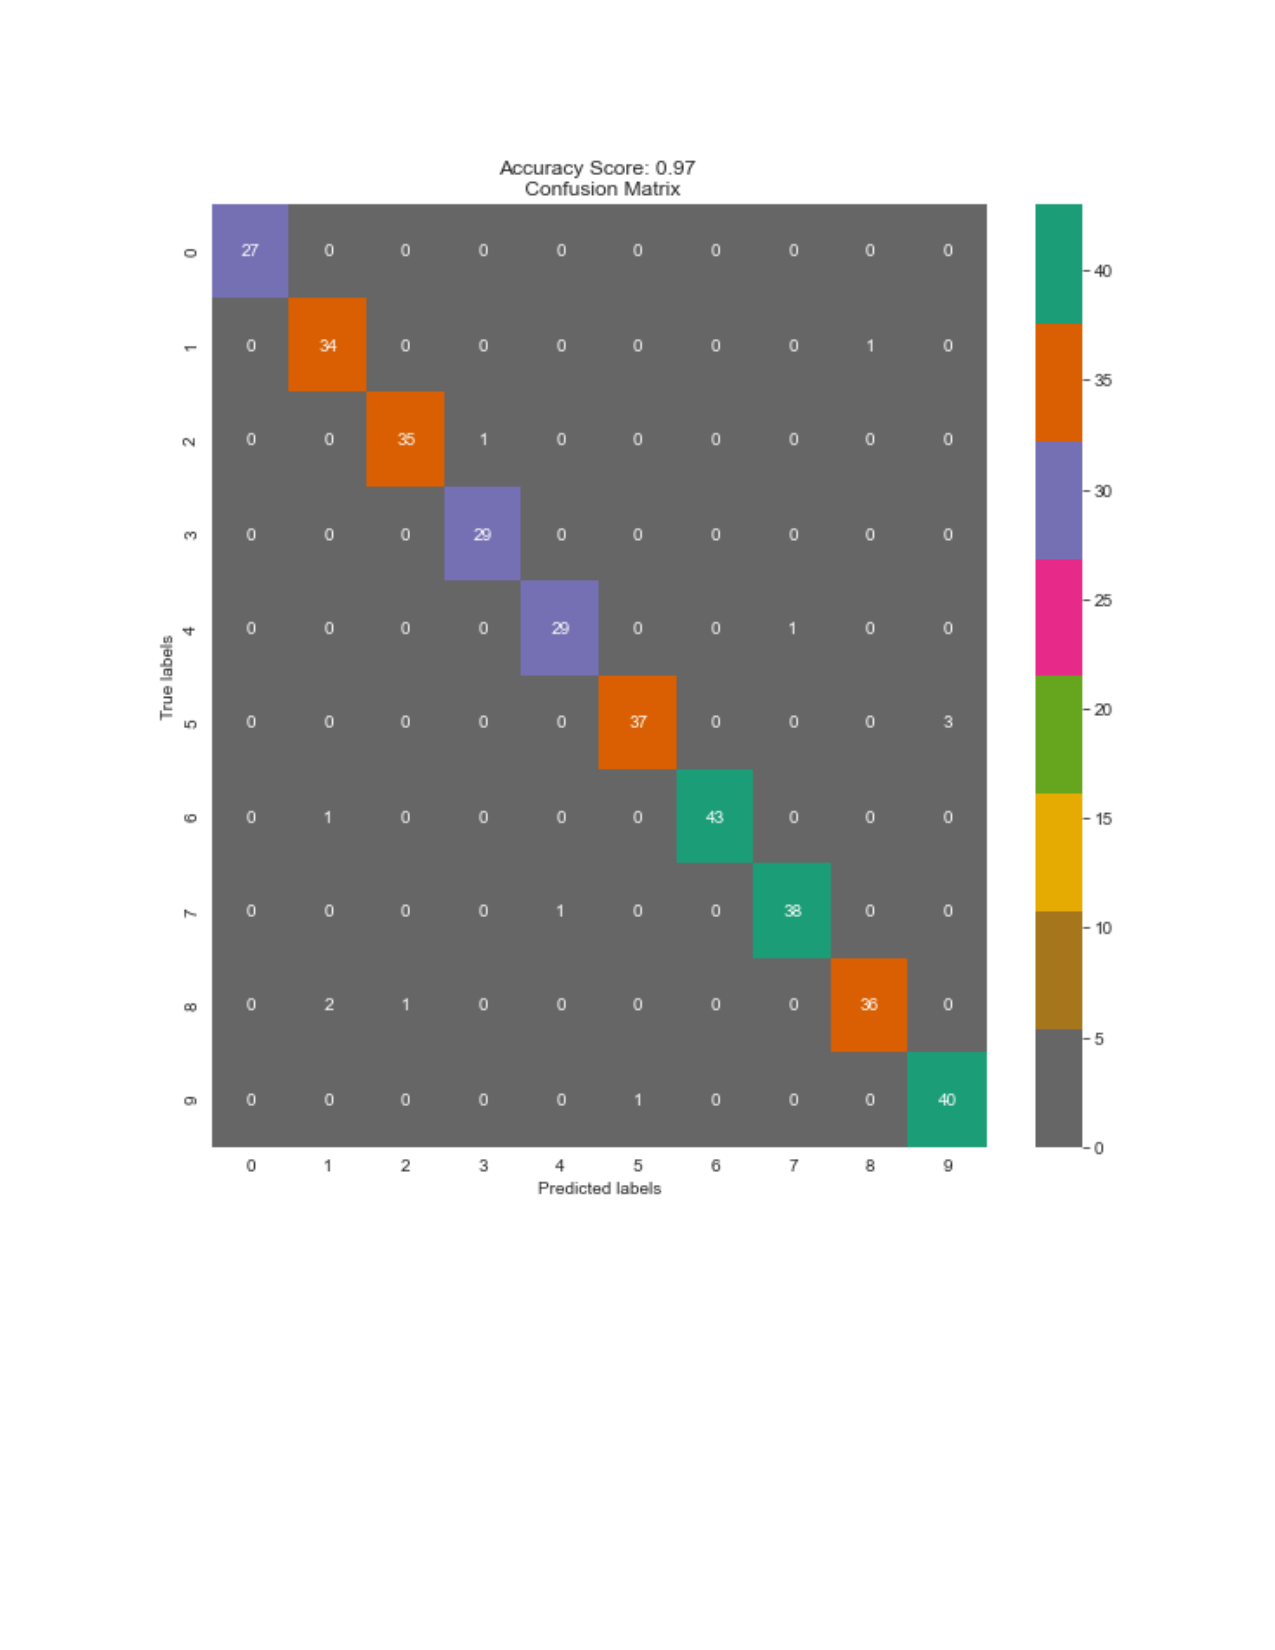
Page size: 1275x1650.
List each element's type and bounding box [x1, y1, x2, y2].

picture [150, 150, 1125, 1210]
